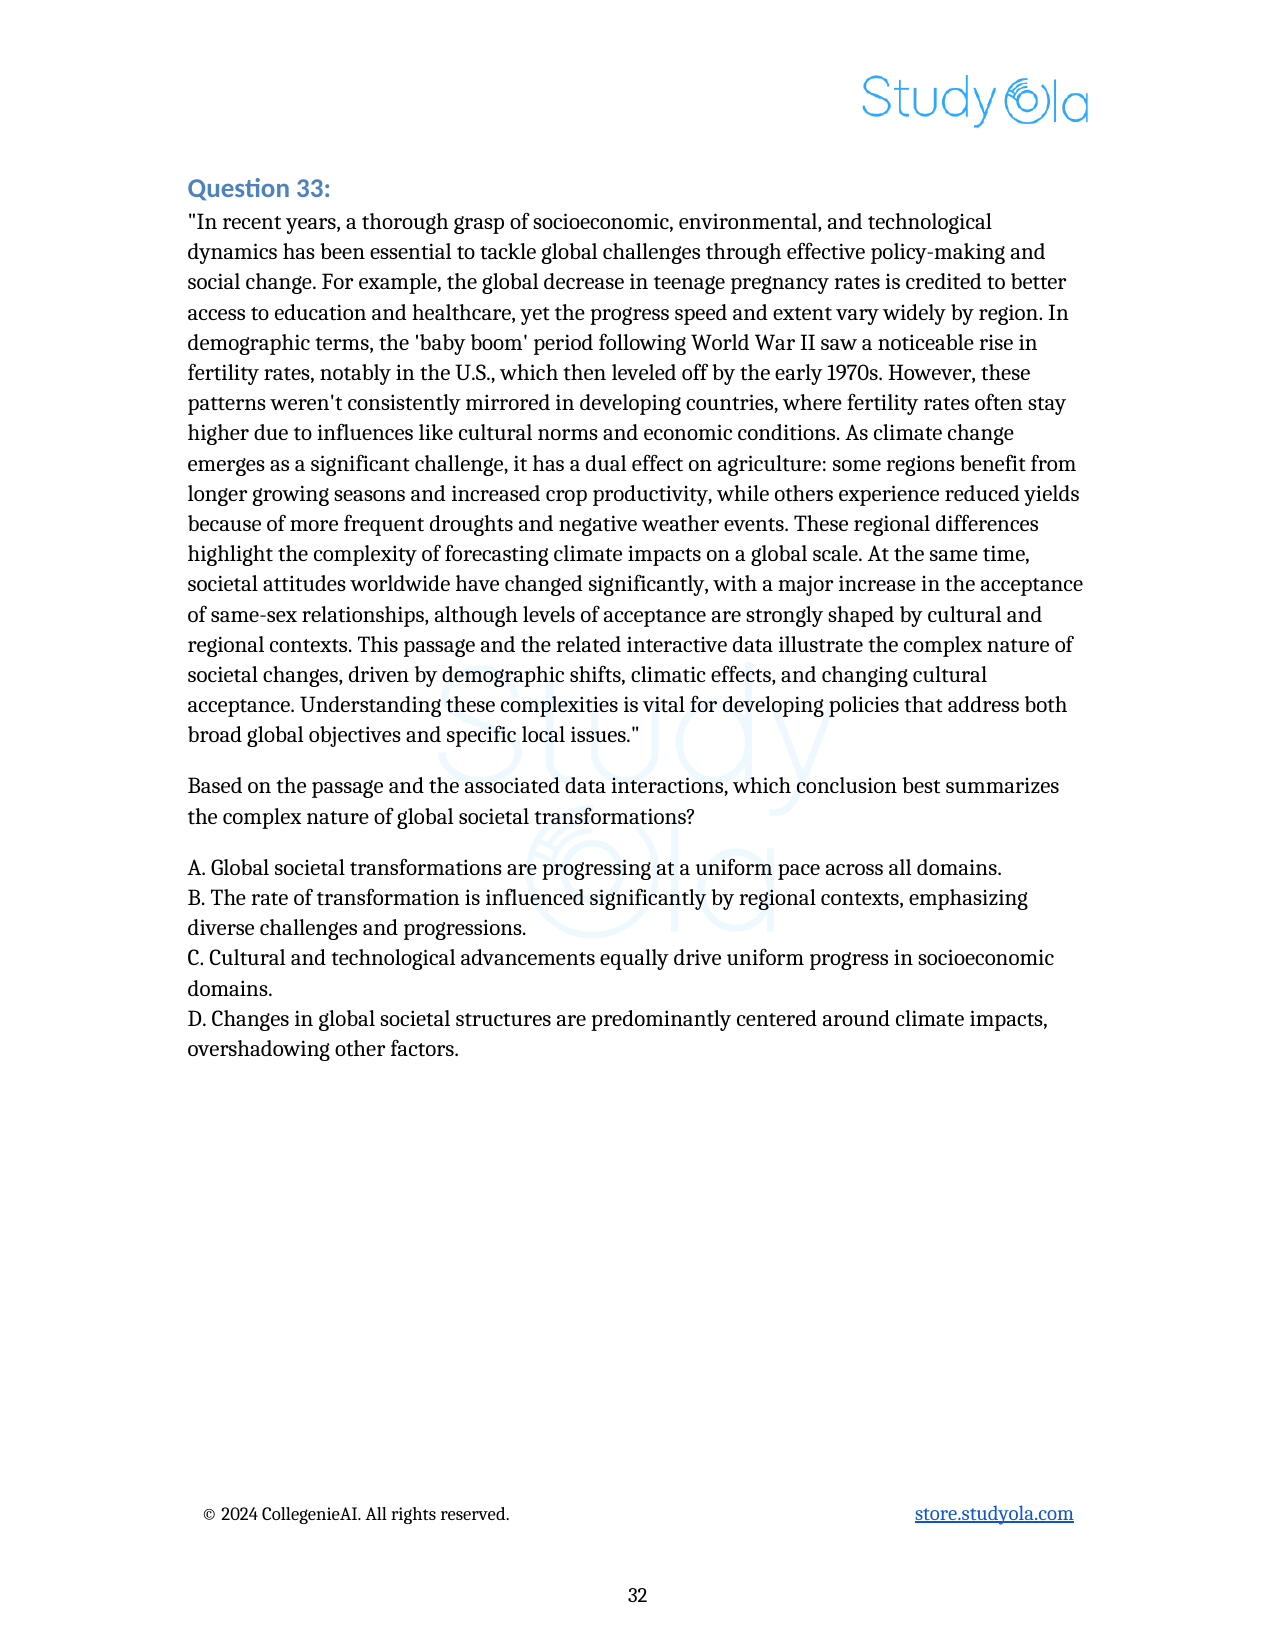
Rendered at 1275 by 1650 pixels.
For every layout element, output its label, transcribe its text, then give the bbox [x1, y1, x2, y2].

text "In recent years, a thorough grasp of socioeconomic, environmental, and technological dynamics has been essential to tackle global challenges through effective policy-making and social change. For example, the global decrease in teenage pregnancy rates is credited to better access to education and healthcare, yet the progress speed and extent vary widely by region. In demographic terms, the 'baby boom' period following World War II saw a noticeable rise in fertility rates, notably in the U.S., which then leveled off by the early 1970s. However, these patterns weren't consistently mirrored in developing countries, where fertility rates often stay higher due to influences like cultural norms and economic conditions. As climate change emerges as a significant challenge, it has a dual effect on agriculture: some regions benefit from longer growing seasons and increased crop productivity, while others experience reduced yields because of more frequent droughts and negative weather events. These regional differences highlight the complexity of forecasting climate impacts on a global scale. At the same time, societal attitudes worldwide have changed significantly, with a major increase in the acceptance of same-sex relationships, although levels of acceptance are strongly shaped by cultural and regional contexts. This passage and the related interactive data illustrate the complex nature of societal changes, driven by demographic shifts, climatic effects, and changing cultural acceptance. Understanding these complexities is vital for developing policies that address both broad global objectives and specific local issues." [187, 209, 1087, 749]
text A. Global societal transformations are progressing at a uniform pace across all domains. B. The rate of transformation is influenced significantly by regional contexts, emphasizing diverse challenges and progressions. C. Cultural and technological advancements equally drive uniform progress in socioeconomic domains. D. Changes in global societal structures are predominantly centered around climate impacts, overshadowing other factors. [187, 854, 1087, 1062]
picture [187, 163, 1088, 1437]
picture [862, 75, 1088, 128]
subtitle Question 33: [187, 171, 1087, 204]
text Based on the passage and the associated data interactions, which conclusion best summarizes the complex nature of global societal transformations? [187, 773, 1087, 830]
